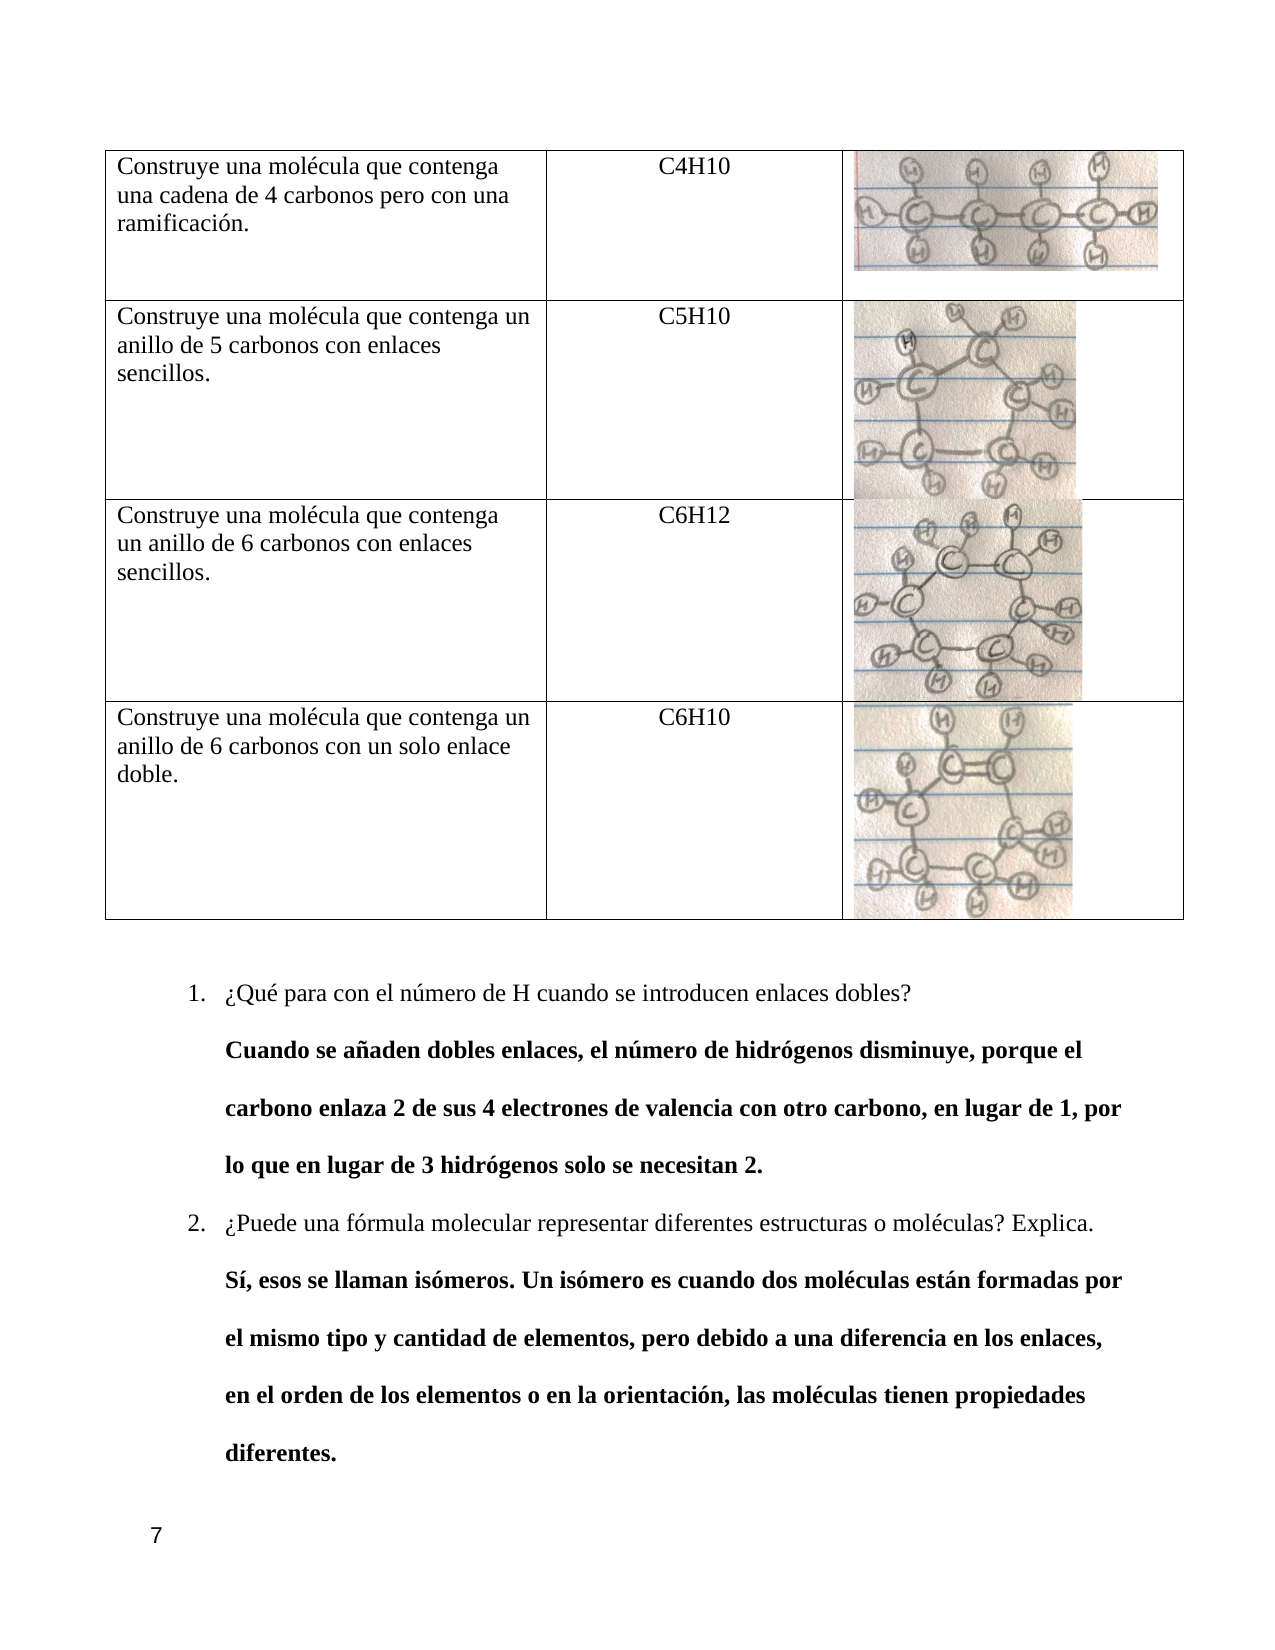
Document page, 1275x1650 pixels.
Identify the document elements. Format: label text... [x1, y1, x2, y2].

picture [853, 301, 1083, 701]
table_cell Construye una molécula que contenga una cadena de 4 carbonos pero con una ramificación. [106, 151, 546, 300]
table_cell [1077, 301, 1183, 499]
table_cell [1073, 702, 1183, 919]
table_cell Construye una molécula que contenga un anillo de 6 carbonos con enlaces sencillos. [106, 500, 546, 701]
table_cell [843, 151, 1183, 300]
table_cell C4H10 [547, 151, 842, 300]
table_cell [843, 702, 853, 919]
list ¿Puede una fórmula molecular representar diferentes estructuras o moléculas? Explica. [187, 1208, 1125, 1236]
table_cell C6H12 [547, 500, 842, 701]
table_cell [843, 301, 853, 499]
picture [853, 702, 1073, 919]
table_cell [843, 500, 853, 701]
picture [853, 151, 1158, 271]
list ¿Qué para con el número de H cuando se introducen enlaces dobles? [187, 978, 1125, 1006]
table_cell C5H10 [547, 301, 842, 499]
table_cell Construye una molécula que contenga un anillo de 5 carbonos con enlaces sencillos. [106, 301, 546, 499]
table_cell Construye una molécula que contenga un anillo de 6 carbonos con un solo enlace doble. [106, 702, 546, 919]
table_cell C6H10 [547, 702, 842, 919]
table_cell [1083, 500, 1183, 701]
text Sí, esos se llaman isómeros. Un isómero es cuando dos moléculas están formadas por el mismo tipo y cantidad de elementos, pero debido a una diferencia en los enlaces, en el orden de los elementos o en la orientación, las moléculas tienen propiedades diferentes. [225, 1265, 1125, 1466]
text Cuando se añaden dobles enlaces, el número de hidrógenos disminuye, porque el carbono enlaza 2 de sus 4 electrones de valencia con otro carbono, en lugar de 1, por lo que en lugar de 3 hidrógenos solo se necesitan 2. [225, 1035, 1125, 1179]
